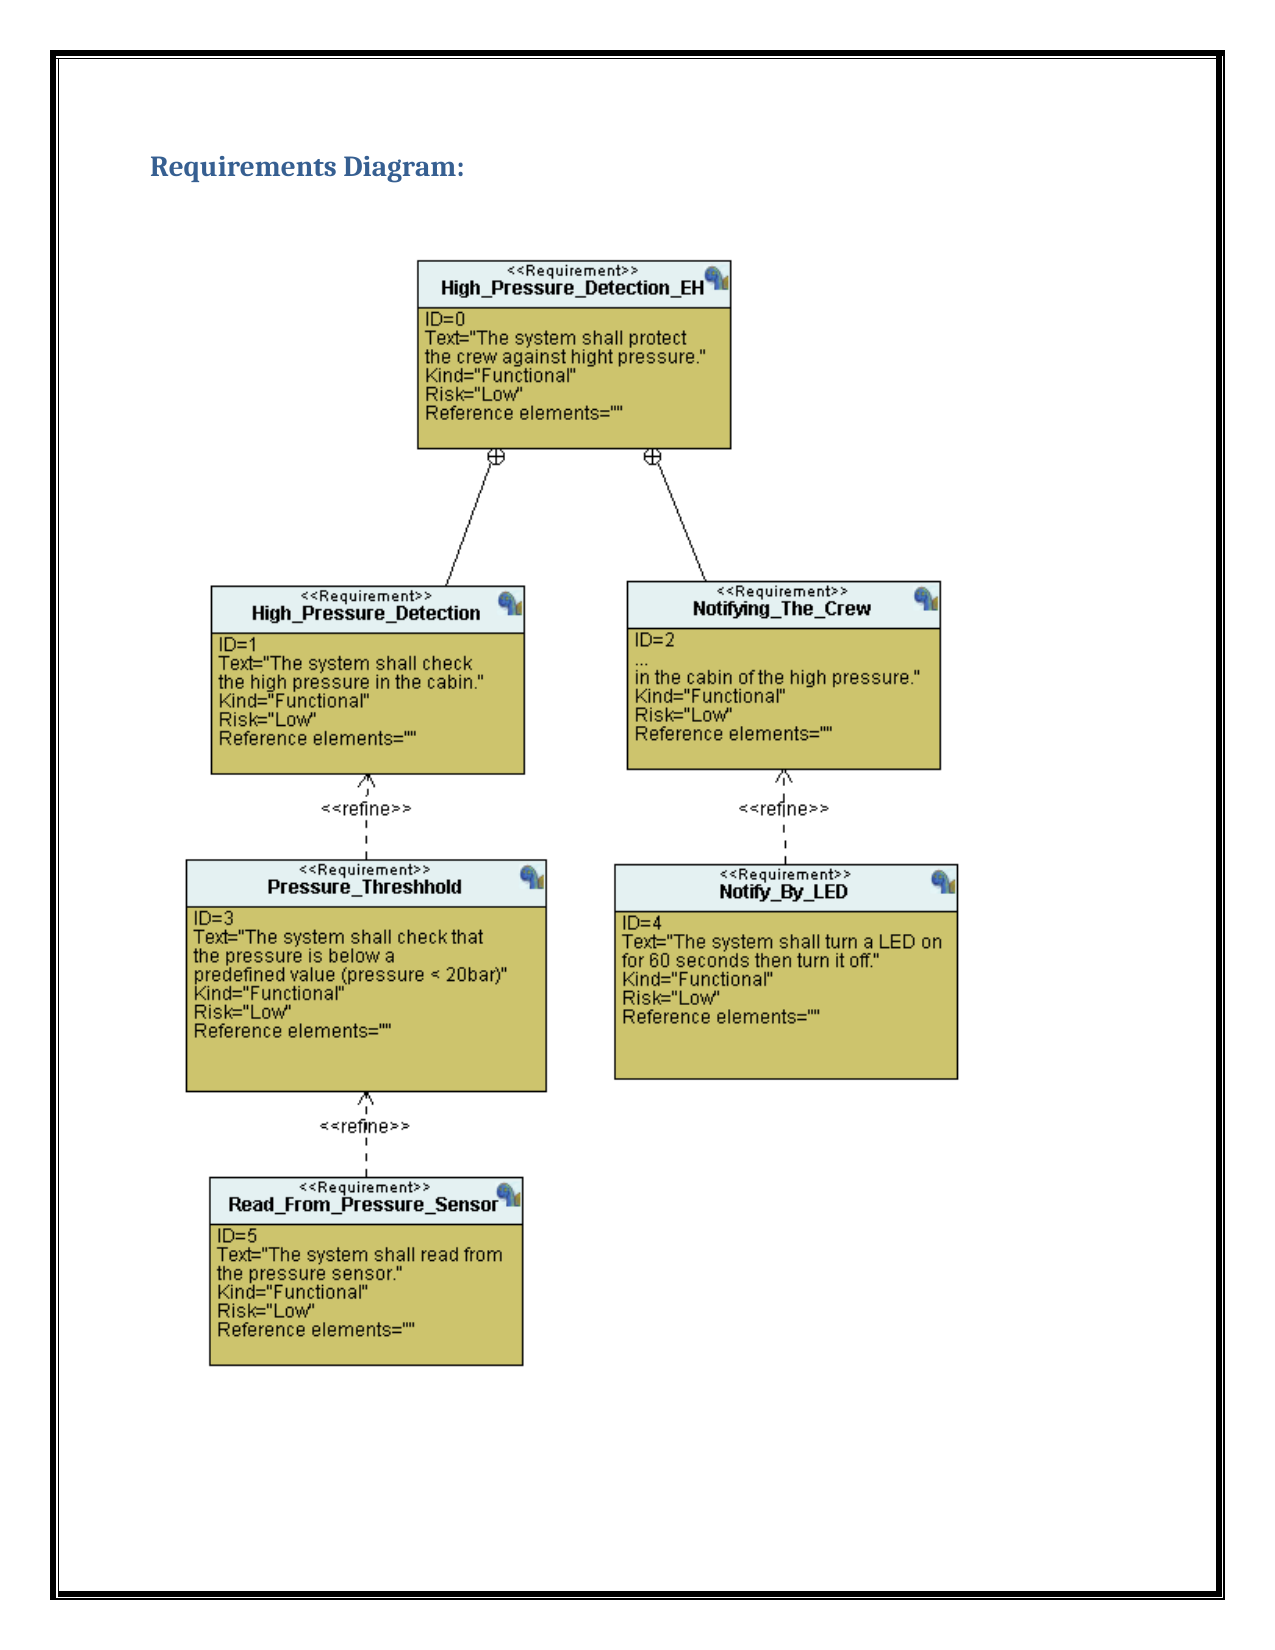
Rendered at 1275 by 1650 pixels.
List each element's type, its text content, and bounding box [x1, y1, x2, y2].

picture [150, 227, 982, 1407]
subtitle Requirements Diagram: [150, 150, 1125, 222]
